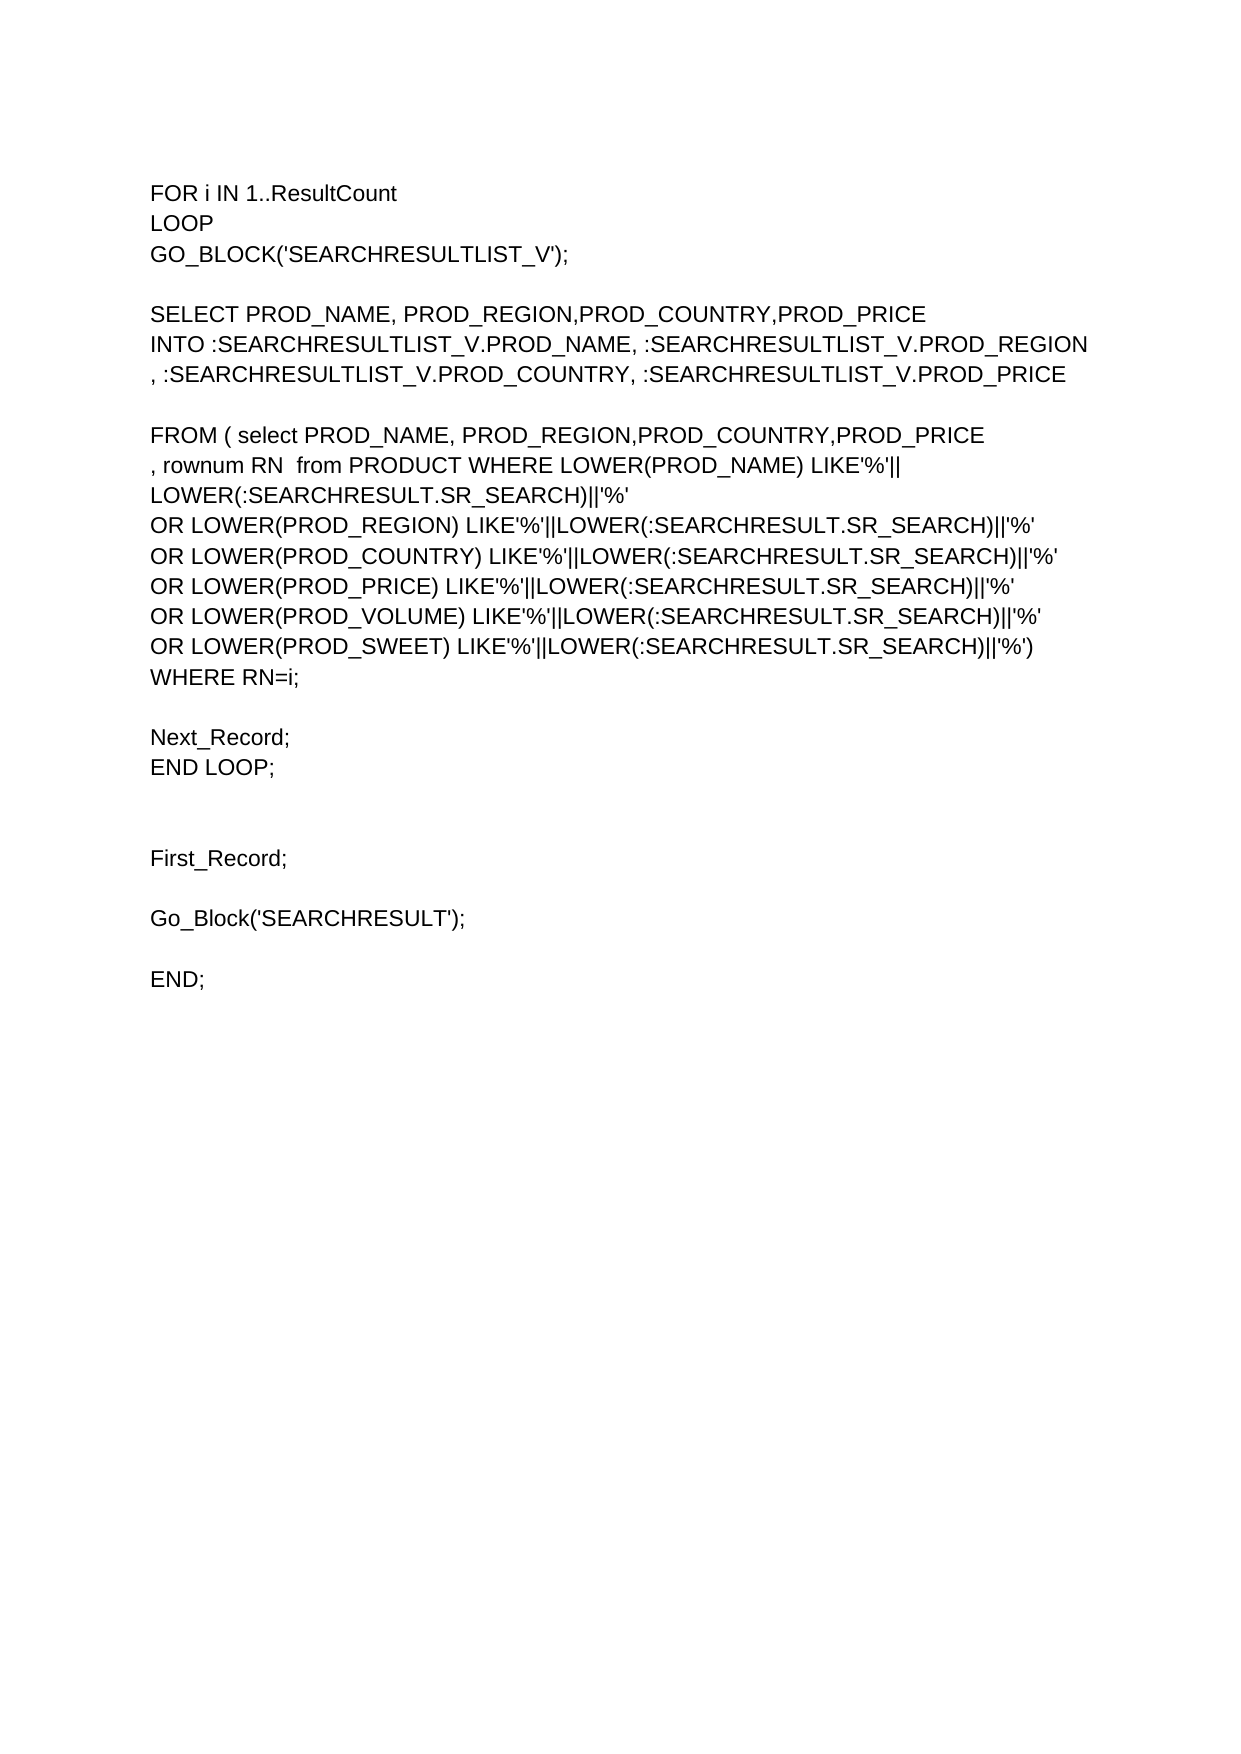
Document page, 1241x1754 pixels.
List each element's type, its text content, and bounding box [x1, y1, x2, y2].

text LOOP [150, 210, 1090, 237]
text SELECT PROD_NAME, PROD_REGION,PROD_COUNTRY,PROD_PRICE [150, 301, 1090, 327]
text OR LOWER(PROD_COUNTRY) LIKE'%'||LOWER(:SEARCHRESULT.SR_SEARCH)||'%' [150, 543, 1090, 569]
text GO_BLOCK('SEARCHRESULTLIST_V'); [150, 241, 1090, 267]
text WHERE RN=i; [150, 663, 1090, 690]
text FROM ( select PROD_NAME, PROD_REGION,PROD_COUNTRY,PROD_PRICE [150, 422, 1090, 448]
text OR LOWER(PROD_VOLUME) LIKE'%'||LOWER(:SEARCHRESULT.SR_SEARCH)||'%' [150, 603, 1090, 629]
text OR LOWER(PROD_PRICE) LIKE'%'||LOWER(:SEARCHRESULT.SR_SEARCH)||'%' [150, 573, 1090, 599]
text OR LOWER(PROD_SWEET) LIKE'%'||LOWER(:SEARCHRESULT.SR_SEARCH)||'%') [150, 633, 1090, 660]
text OR LOWER(PROD_REGION) LIKE'%'||LOWER(:SEARCHRESULT.SR_SEARCH)||'%' [150, 512, 1090, 539]
text Go_Block('SEARCHRESULT'); [150, 905, 1090, 932]
text First_Record; [150, 845, 1090, 871]
text , rownum RN from PRODUCT WHERE LOWER(PROD_NAME) LIKE'%'||LOWER(:SEARCHRESULT.SR_SEARCH)||'%' [150, 452, 1090, 509]
text END LOOP; [150, 754, 1090, 781]
text FOR i IN 1..ResultCount [150, 180, 1090, 207]
text END; [150, 966, 1090, 992]
text Next_Record; [150, 724, 1090, 750]
text INTO :SEARCHRESULTLIST_V.PROD_NAME, :SEARCHRESULTLIST_V.PROD_REGION, :SEARCHRESULTLIST_V.PROD_COUNTRY, :SEARCHRESULTLIST_V.PROD_PRICE [150, 331, 1090, 388]
